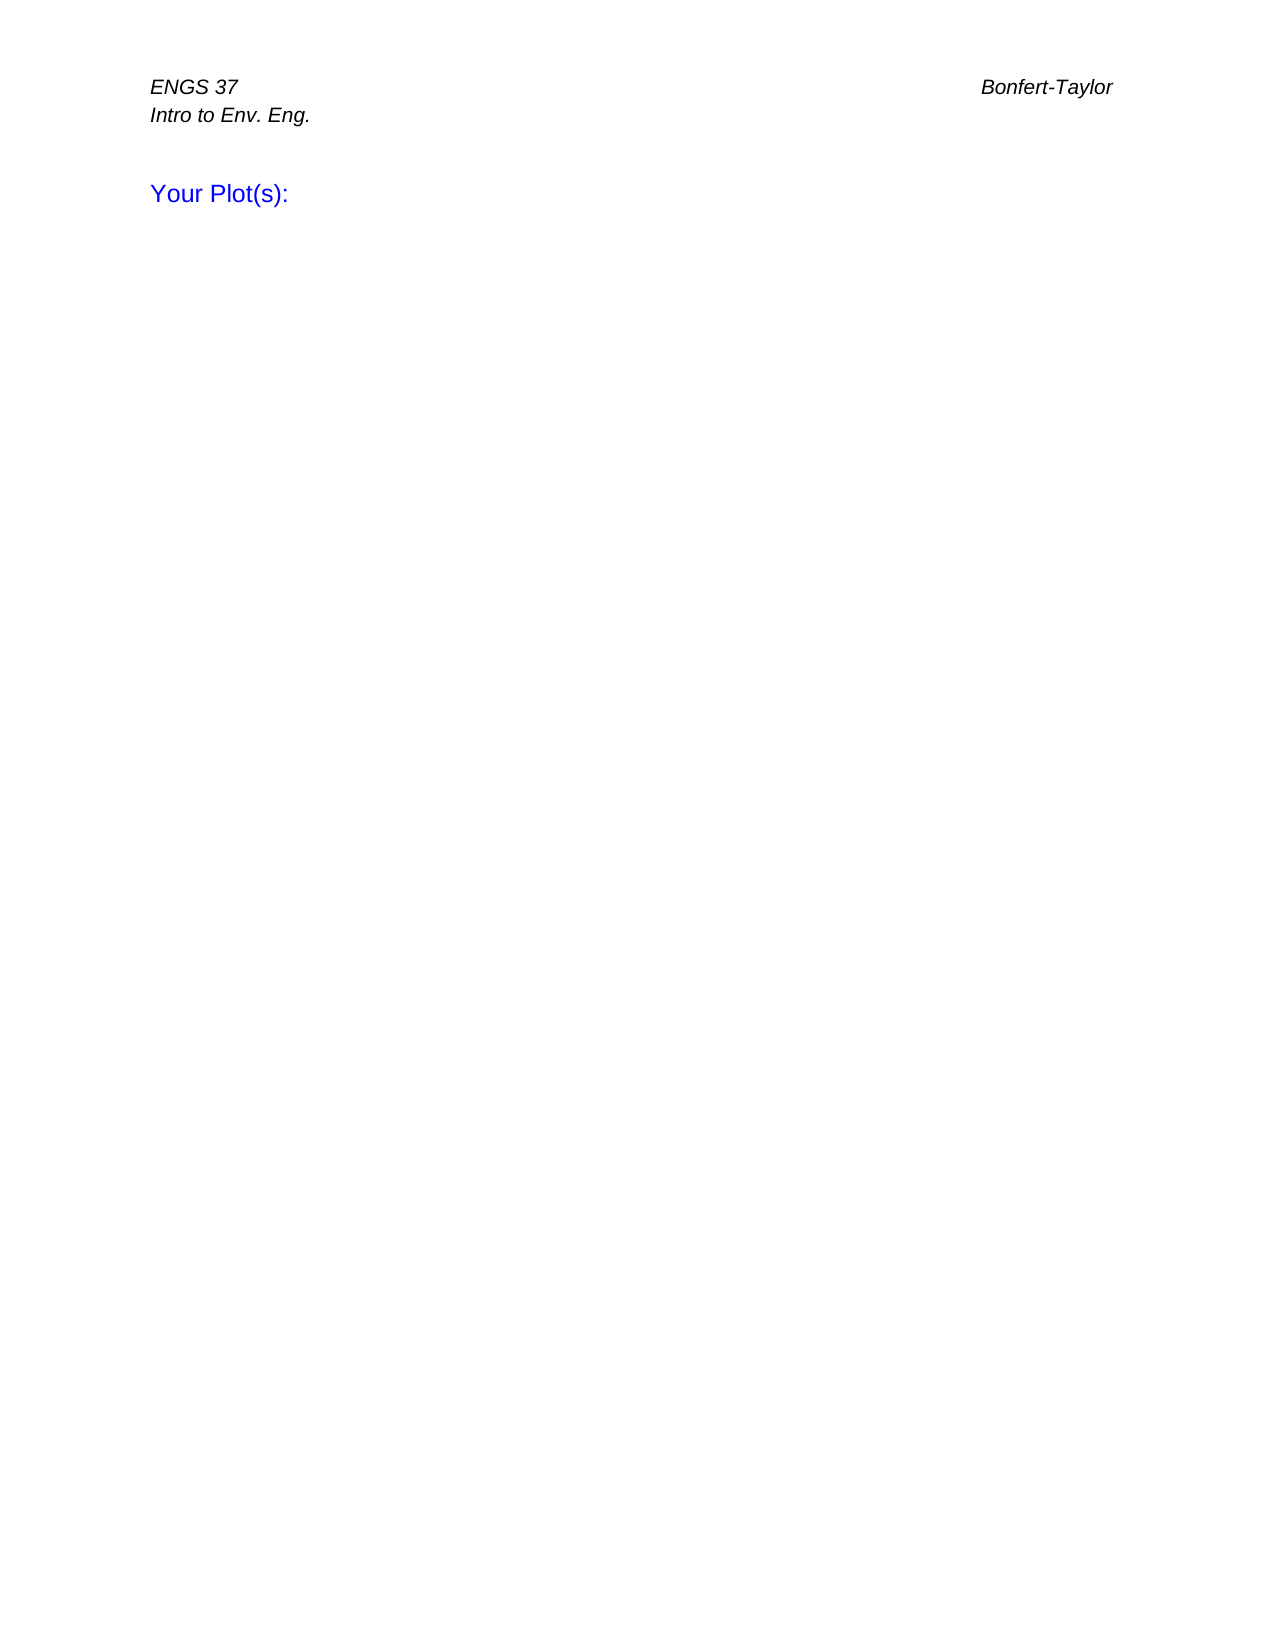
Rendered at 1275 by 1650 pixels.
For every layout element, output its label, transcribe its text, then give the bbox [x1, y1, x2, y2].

text Your Plot(s): [150, 179, 1125, 207]
